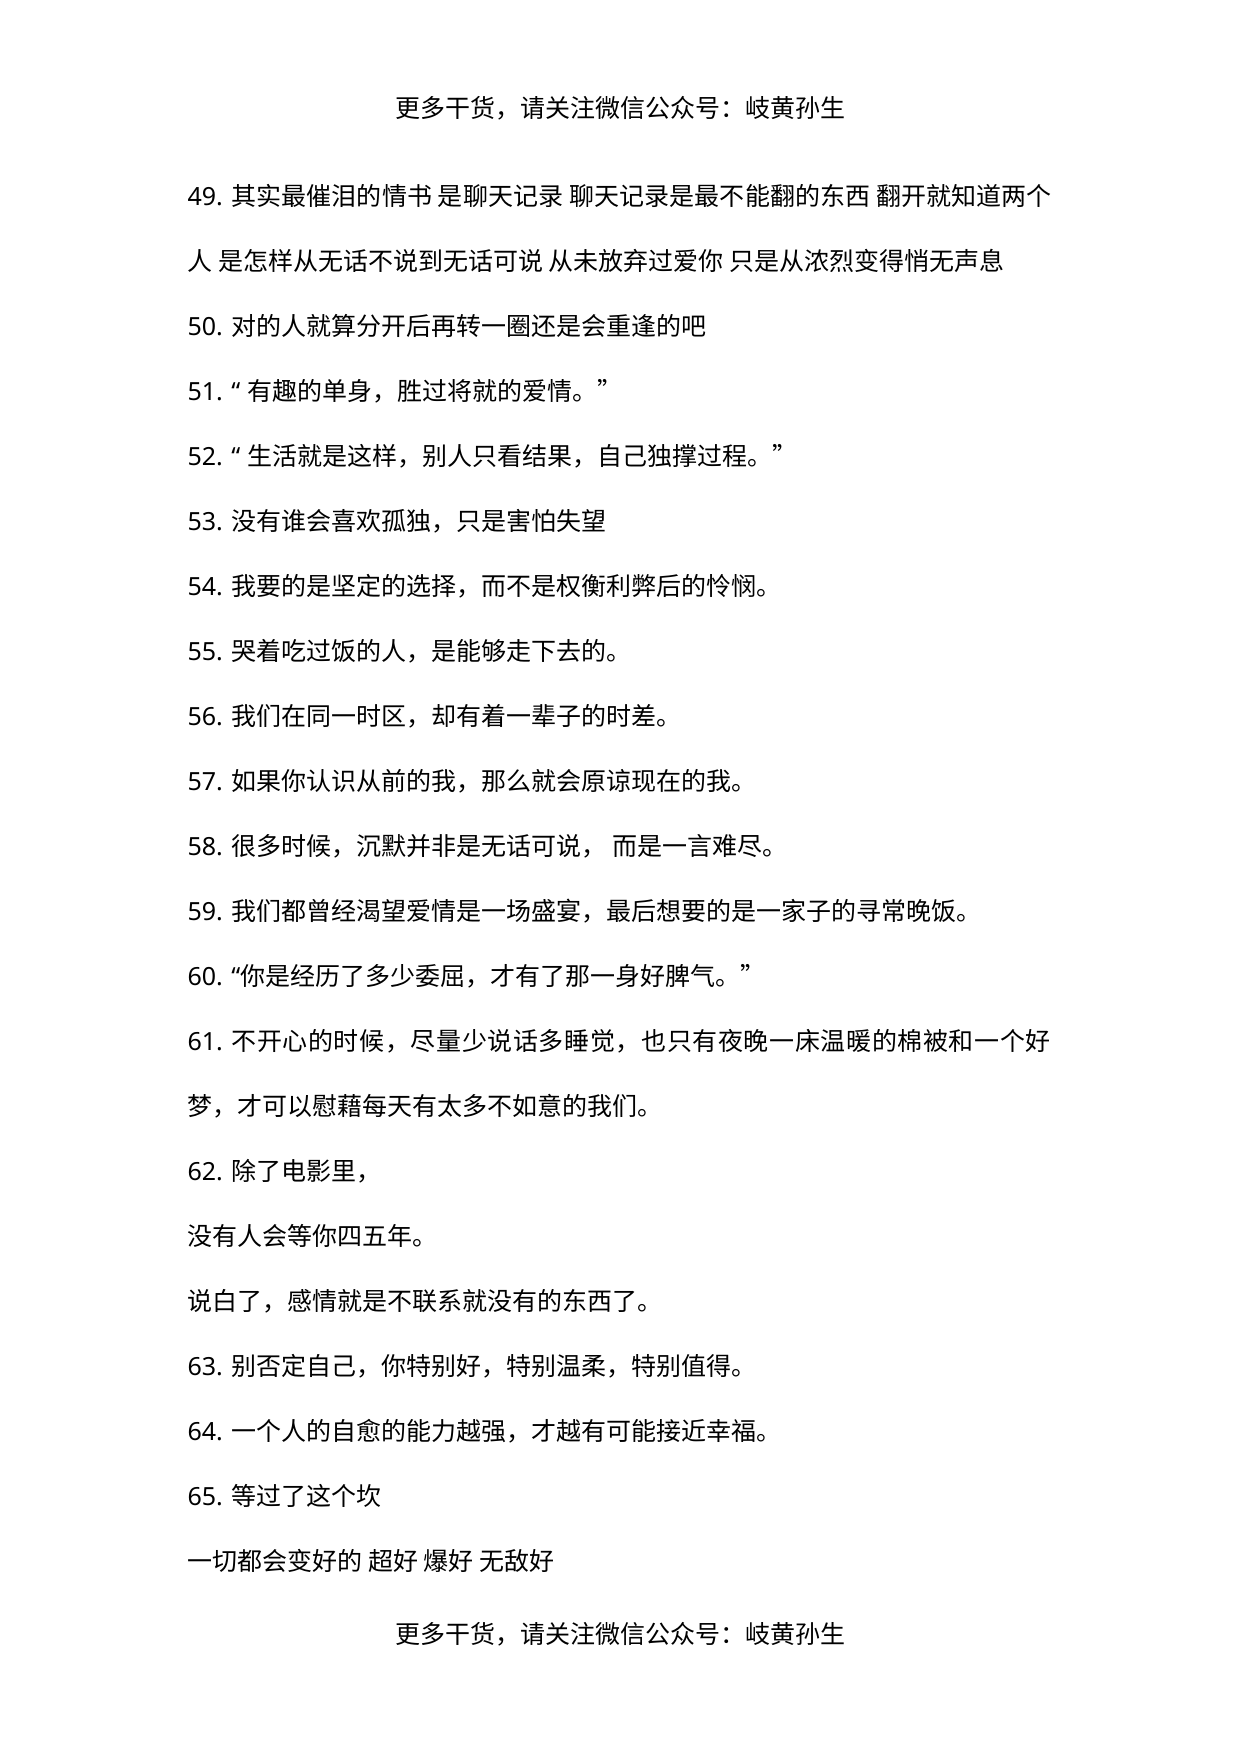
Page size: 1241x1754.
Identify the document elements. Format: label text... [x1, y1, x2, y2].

list 我们在同一时区，却有着一辈子的时差。 [187, 682, 1053, 747]
list 很多时候，沉默并非是无话可说， 而是一言难尽。 [187, 812, 1053, 877]
list “你是经历了多少委屈，才有了那一身好脾气。” ​​​​ [187, 942, 1053, 1007]
list 一个人的自愈的能力越强，才越有可能接近幸福。 ​​​​ [187, 1397, 1053, 1462]
list 其实最催泪的情书 是聊天记录 聊天记录是最不能翻的东西 翻开就知道两个人 是怎样从无话不说到无话可说 从未放弃过爱你 只是从浓烈变得悄无声息 ​​​​ [187, 162, 1053, 292]
list 哭着吃过饭的人，是能够走下去的。 [187, 617, 1053, 682]
list “ 有趣的单身，胜过将就的爱情。” ​​​​ [187, 357, 1053, 422]
list 我们都曾经渴望爱情是一场盛宴，最后想要的是一家子的寻常晚饭。 [187, 877, 1053, 942]
list 不开心的时候，尽量少说话多睡觉，也只有夜晚一床温暖的棉被和一个好梦，才可以慰藉每天有太多不如意的我们。 ​​​​ [187, 1007, 1053, 1137]
list 除了电影里， 没有人会等你四五年。 说白了，感情就是不联系就没有的东西了。 ​​​​ [187, 1137, 1053, 1332]
list 我要的是坚定的选择，而不是权衡利弊后的怜悯。 [187, 552, 1053, 617]
list 等过了这个坎 一切都会变好的 超好 爆好 无敌好 ​​​​ [187, 1462, 1053, 1592]
list 对的人就算分开后再转一圈还是会重逢的吧 ​​​​ [187, 292, 1053, 357]
list 别否定自己，你特别好，特别温柔，特别值得。 [187, 1332, 1053, 1397]
list “ 生活就是这样，别人只看结果，自己独撑过程。” ​​​​ [187, 422, 1053, 487]
list 没有谁会喜欢孤独，只是害怕失望 ​​​​ [187, 487, 1053, 552]
list 如果你认识从前的我，那么就会原谅现在的我。 [187, 747, 1053, 812]
